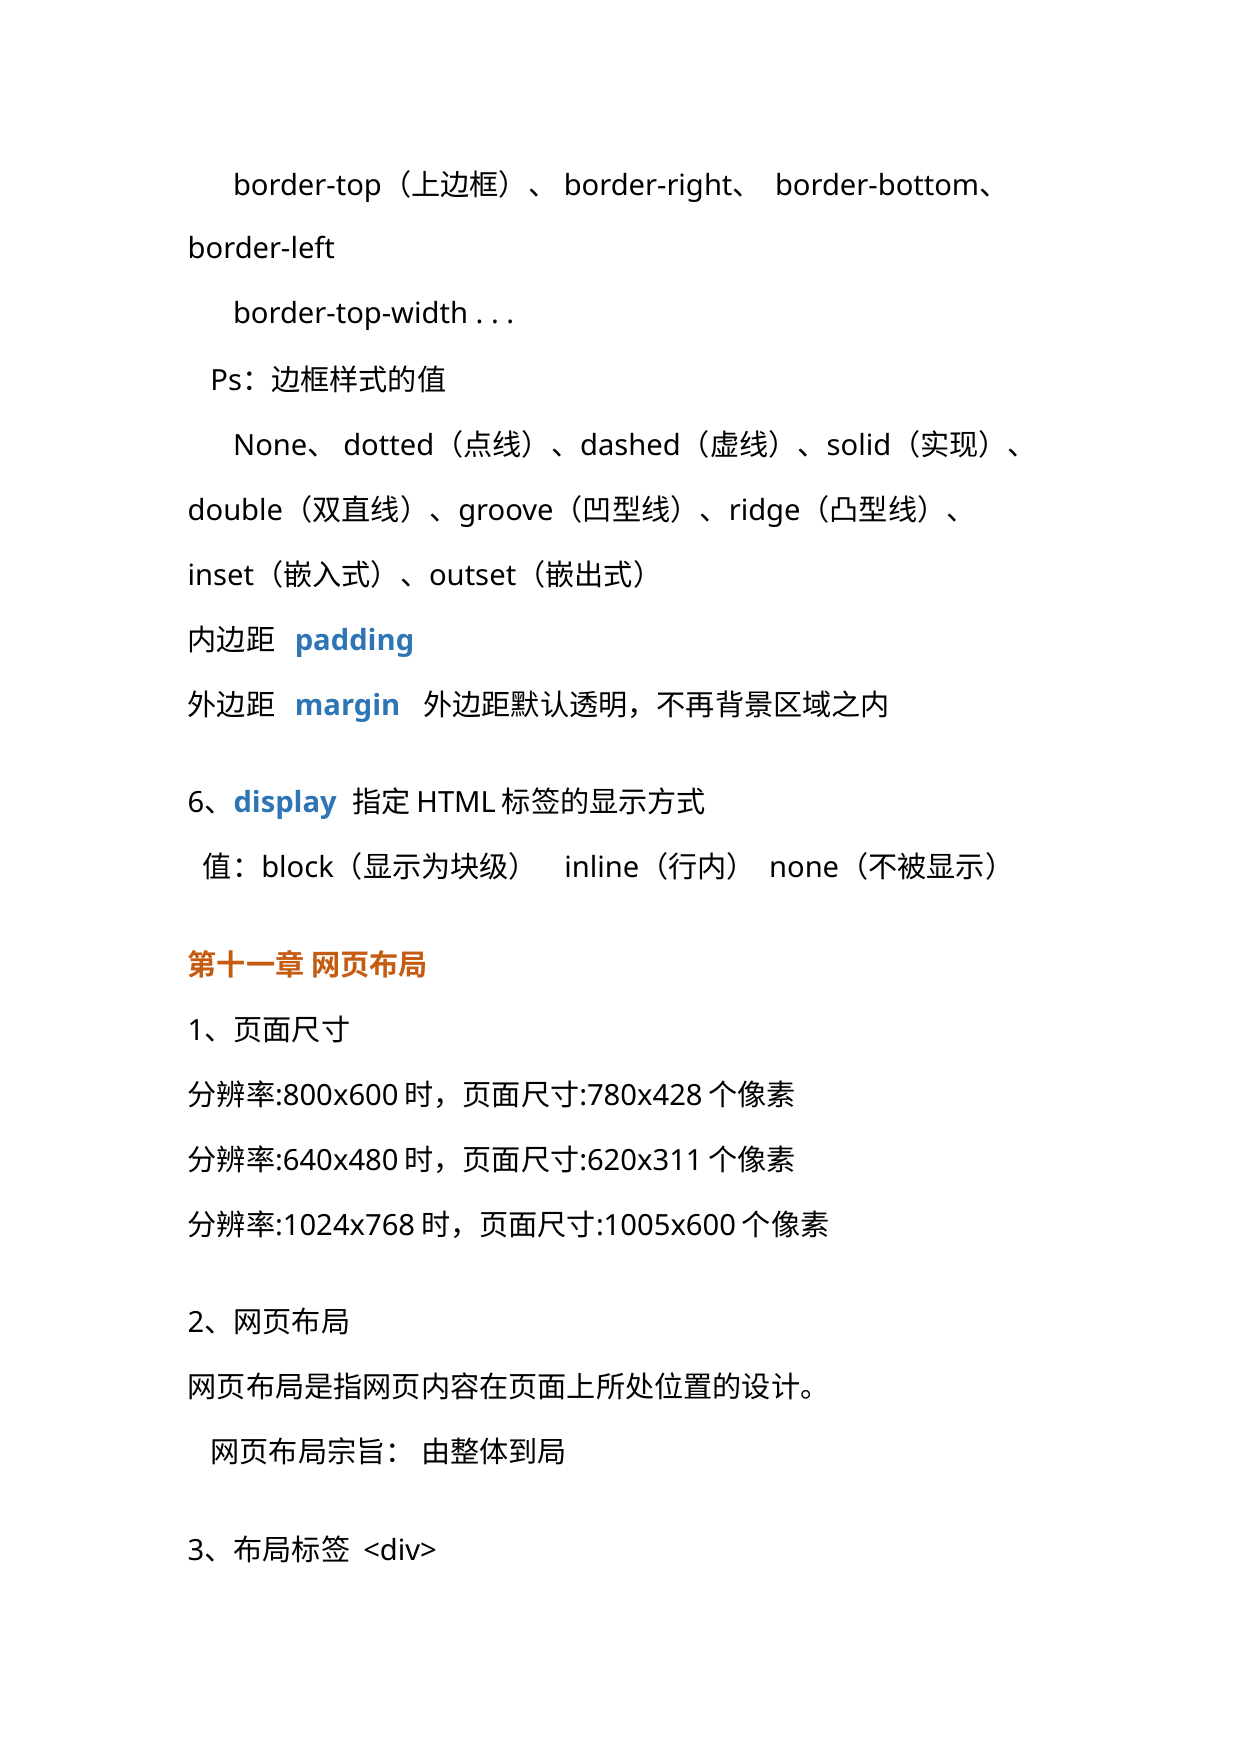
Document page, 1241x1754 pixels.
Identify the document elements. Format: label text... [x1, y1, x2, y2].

list None、 dotted（点线）、dashed（虚线）、solid（实现）、double（双直线）、groove（凹型线）、ridge（凸型线）、inset（嵌入式）、outset（嵌出式） [187, 410, 1053, 605]
list 网页布局宗旨： 由整体到局 [187, 1417, 1053, 1482]
list 分辨率:640x480时，页面尺寸:620x311个像素 [187, 1125, 1053, 1190]
list 第十一章 网页布局 [187, 930, 1053, 995]
list border-top-width . . . [187, 280, 1053, 345]
list 1、页面尺寸 [187, 995, 1053, 1060]
list border-top（上边框）、 border-right、 border-bottom、 border-left [187, 150, 1053, 280]
list 分辨率:1024x768时，页面尺寸:1005x600个像素 [187, 1190, 1053, 1255]
list 值：block（显示为块级） inline（行内） none（不被显示） [187, 832, 1053, 897]
list 网页布局 [187, 1287, 1053, 1352]
list 内边距 padding [187, 605, 1053, 670]
list 布局标签 <div> [187, 1515, 1053, 1580]
list 外边距 margin 外边距默认透明，不再背景区域之内 [187, 670, 1053, 735]
list 网页布局是指网页内容在页面上所处位置的设计。 [187, 1352, 1053, 1417]
list display 指定HTML标签的显示方式 [187, 767, 1053, 832]
list Ps：边框样式的值 [187, 345, 1053, 410]
list 分辨率:800x600时，页面尺寸:780x428个像素 [187, 1060, 1053, 1125]
